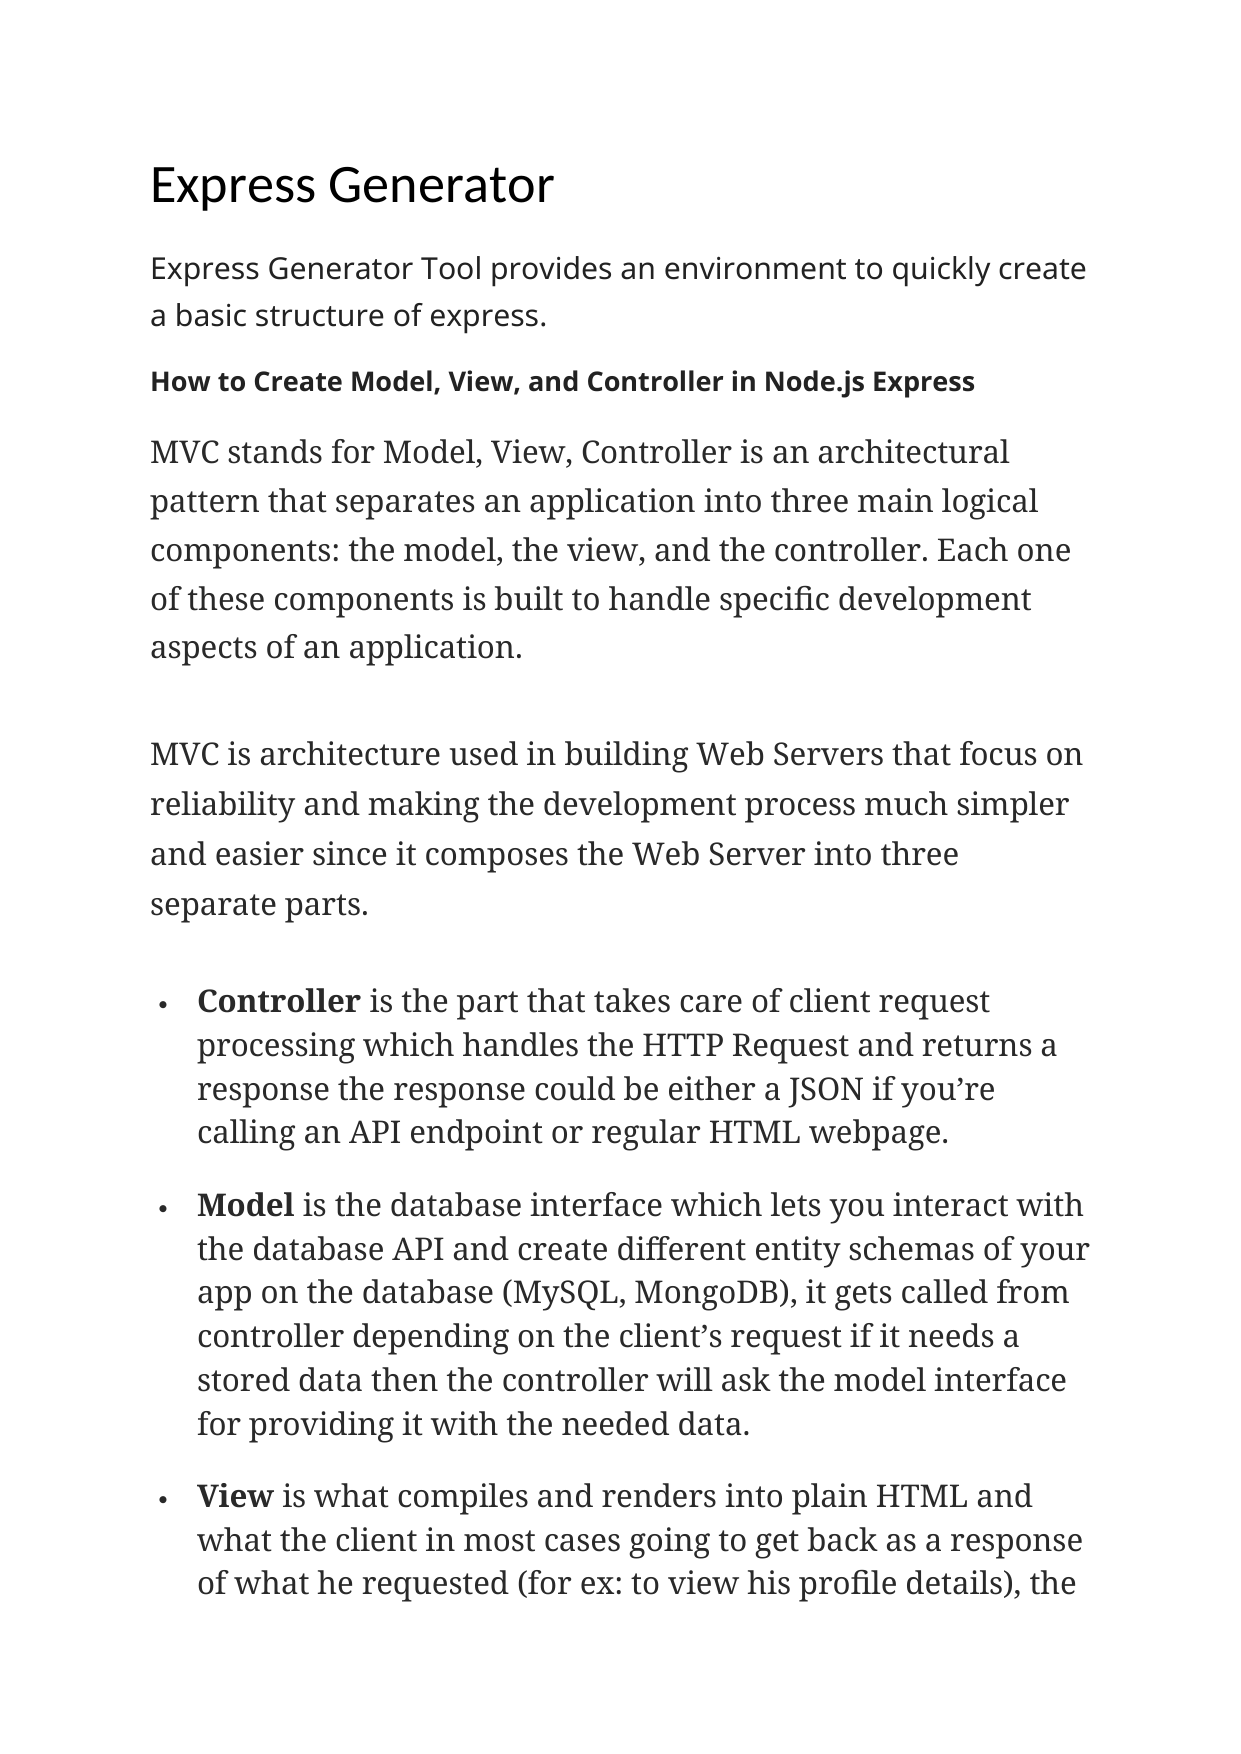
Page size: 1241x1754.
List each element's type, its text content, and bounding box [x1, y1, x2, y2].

text Express Generator Tool provides an environment to quickly create a basic structure of express. [150, 247, 1090, 335]
subtitle How to Create Model, View, and Controller in Node.js Express [150, 362, 1090, 399]
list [159, 1473, 1090, 1604]
list Controller is the part that takes care of client request processing which handles the HTTP Request and returns a response the response could be either a JSON if you’re calling an API endpoint or regular HTML webpage. [159, 978, 1090, 1153]
text Express Generator [150, 150, 1090, 216]
text MVC is architecture used in building Web Servers that focus on reliability and making the development process much simpler and easier since it composes the Web Server into three separate parts. [150, 724, 1090, 924]
list Model is the database interface which lets you interact with the database API and create different entity schemas of your app on the database (MySQL, MongoDB), it gets called from controller depending on the client’s request if it needs a stored data then the controller will ask the model interface for providing it with the needed data. [159, 1182, 1090, 1444]
text MVC stands for Model, View, Controller is an architectural pattern that separates an application into three main logical components: the model, the view, and the controller. Each one of these components is built to handle specific development aspects of an application. [150, 430, 1090, 668]
